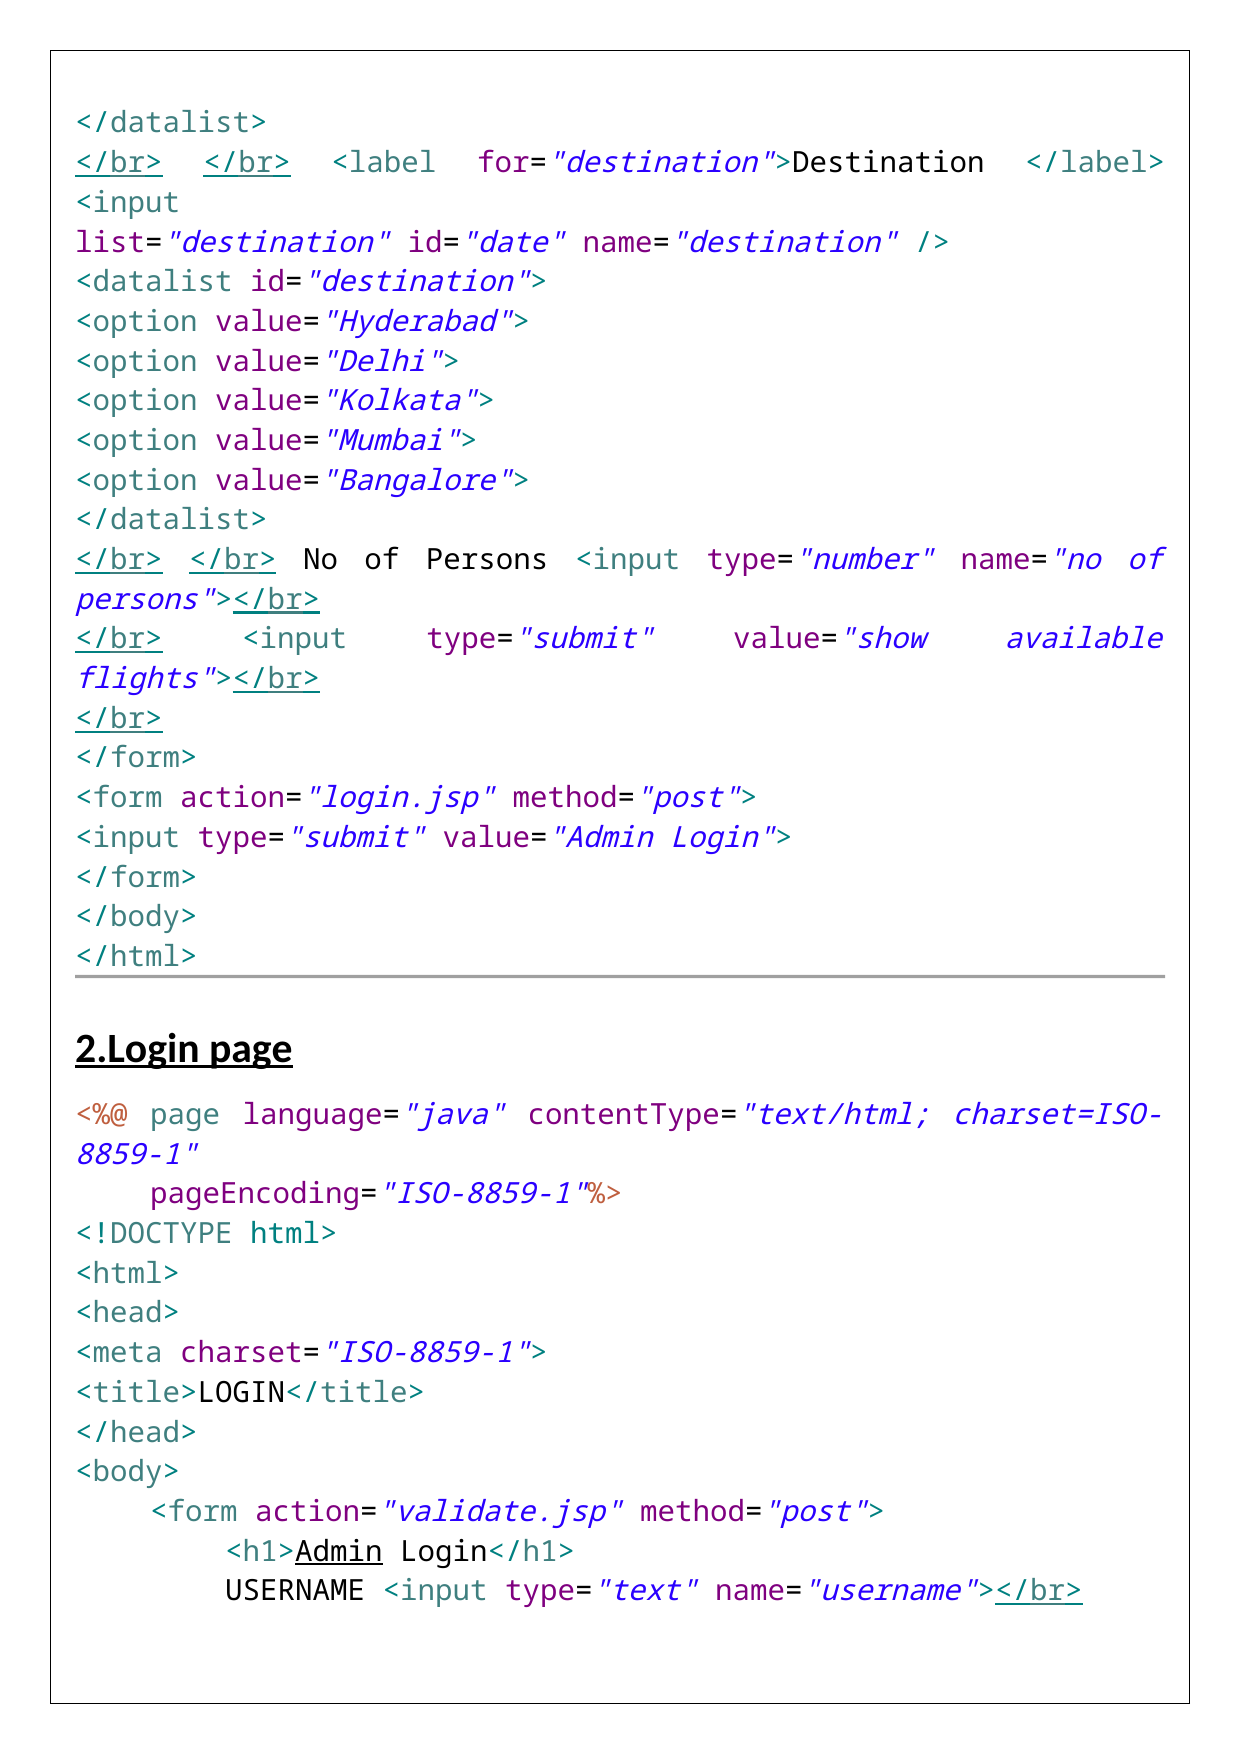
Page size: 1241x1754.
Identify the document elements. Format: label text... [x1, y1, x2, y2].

text <option value="Mumbai"> [75, 419, 1165, 459]
text <form action="validate.jsp" method="post"> [75, 1490, 1165, 1530]
text </html> [75, 935, 1165, 974]
text </body> [75, 896, 1165, 935]
text 2.Login page [75, 1022, 1165, 1073]
text pageEncoding="ISO-8859-1"%> [75, 1173, 1165, 1212]
text <datalist id="destination"> [75, 261, 1165, 300]
text <body> [75, 1451, 1165, 1490]
text <option value="Hyderabad"> [75, 300, 1165, 340]
text <head> [75, 1292, 1165, 1331]
text <%@ page language="java" contentType="text/html; charset=ISO-8859-1" [75, 1093, 1165, 1173]
text <html> [75, 1252, 1165, 1292]
text list="destination" id="date" name="destination" /> [75, 221, 1165, 261]
text <option value="Delhi"> [75, 340, 1165, 379]
text <option value="Bangalore"> [75, 459, 1165, 499]
text </form> [75, 737, 1165, 776]
text </head> [75, 1411, 1165, 1451]
text <option value="Kolkata"> [75, 379, 1165, 419]
text </form> [75, 856, 1165, 896]
text <title>LOGIN</title> [75, 1371, 1165, 1411]
text </br> </br> No of Persons <input type="number" name="no of persons"></br> [75, 538, 1165, 618]
text <h1>Admin Login</h1> [75, 1530, 1165, 1569]
text </datalist> [75, 102, 1165, 141]
text </br> <input type="submit" value="show available flights"></br> [75, 618, 1165, 697]
text </br> </br> <label for="destination">Destination </label> <input [75, 141, 1165, 221]
text <!DOCTYPE html> [75, 1212, 1165, 1252]
text </br> [75, 697, 1165, 737]
text <form action="login.jsp" method="post"> [75, 776, 1165, 816]
text USERNAME <input type="text" name="username"></br> [75, 1569, 1165, 1609]
text </datalist> [75, 499, 1165, 538]
text <input type="submit" value="Admin Login"> [75, 816, 1165, 856]
text <meta charset="ISO-8859-1"> [75, 1331, 1165, 1371]
